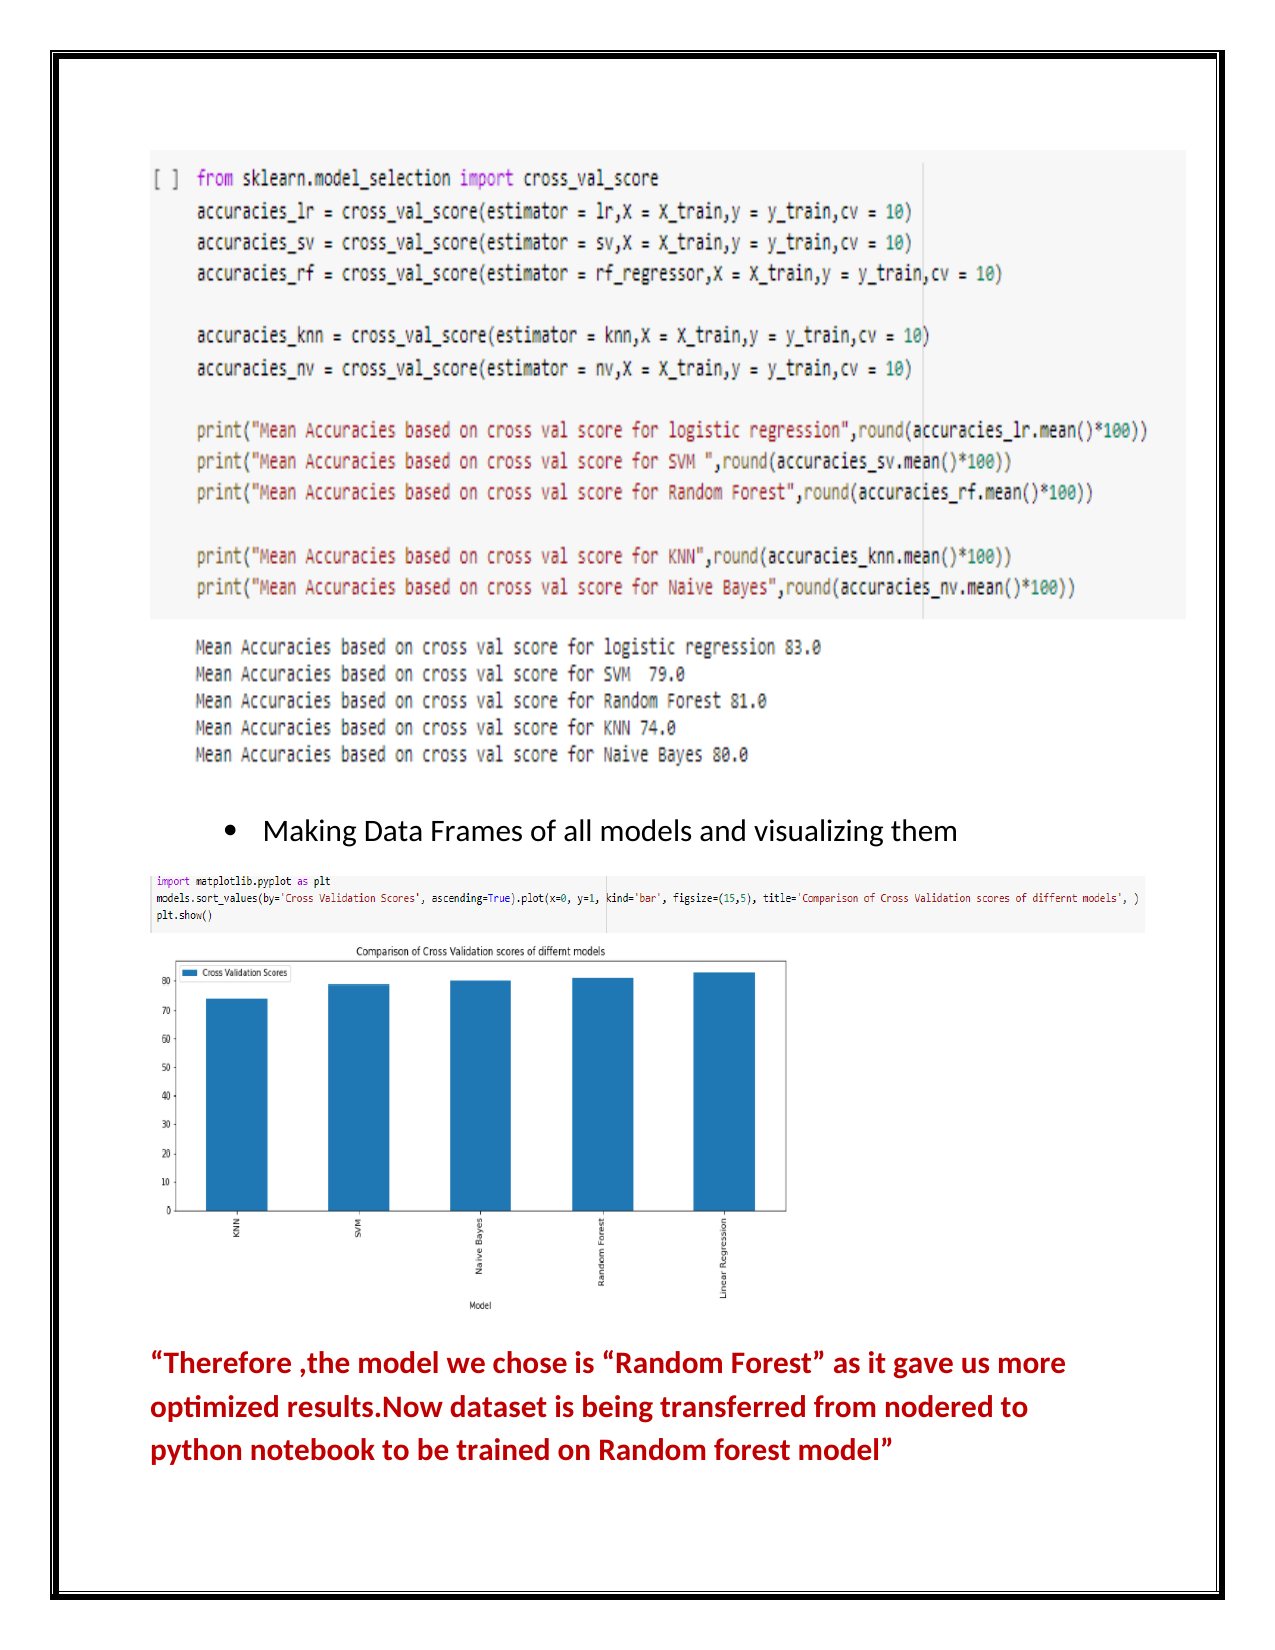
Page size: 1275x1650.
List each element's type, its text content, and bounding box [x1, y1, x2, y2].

list Making Data Frames of all models and visualizing them [225, 811, 1125, 849]
picture [150, 876, 1146, 1318]
text “Therefore ,the model we chose is “Random Forest” as it gave us more optimized results.Now dataset is being transferred from nodered to python notebook to be trained on Random forest model” [150, 1343, 1125, 1469]
picture [150, 150, 1186, 787]
